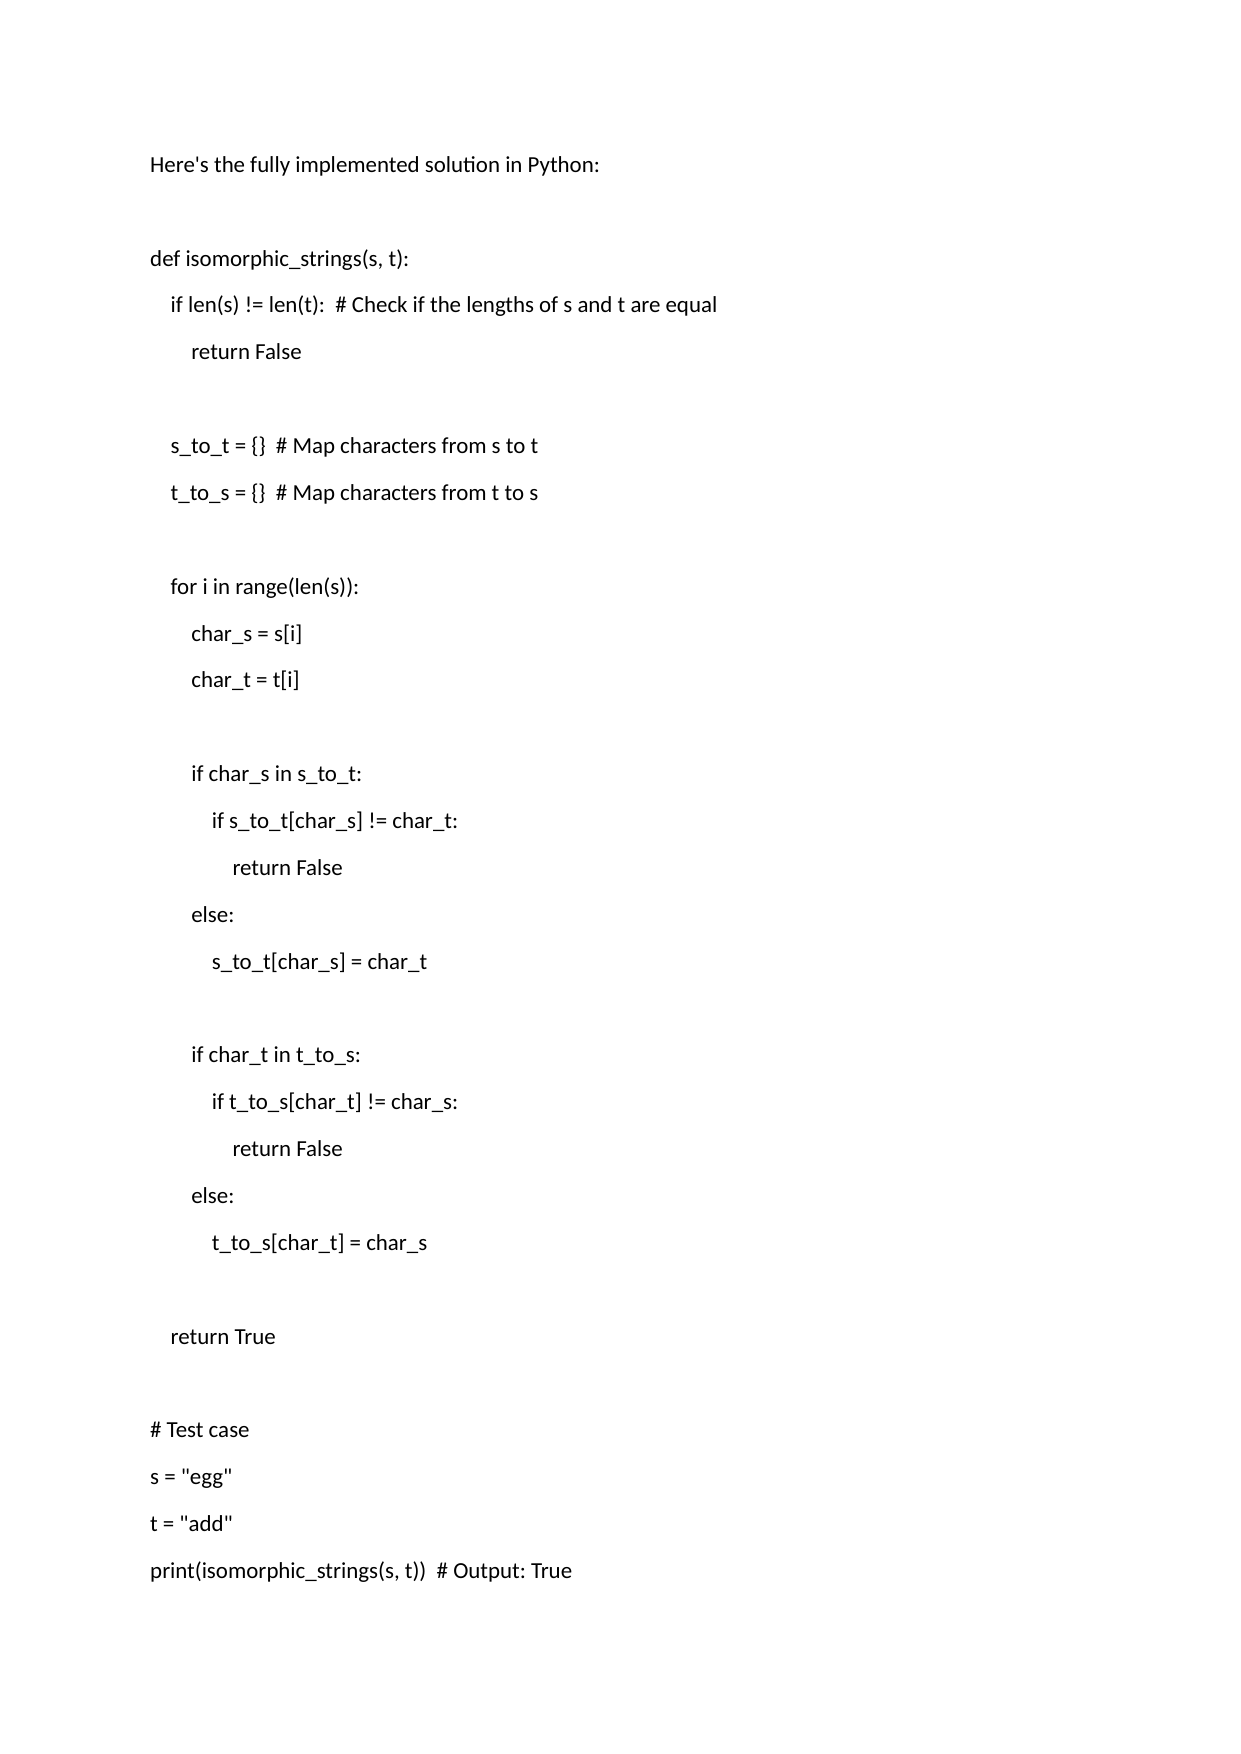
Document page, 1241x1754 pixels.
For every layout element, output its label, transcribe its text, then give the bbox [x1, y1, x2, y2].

text if t_to_s[char_t] != char_s: [150, 1087, 1090, 1116]
text if char_s in s_to_t: [150, 759, 1090, 787]
text else: [150, 1181, 1090, 1209]
text s_to_t = {} # Map characters from s to t [150, 431, 1090, 459]
text for i in range(len(s)): [150, 572, 1090, 600]
text if char_t in t_to_s: [150, 1041, 1090, 1069]
text return False [150, 337, 1090, 366]
text char_s = s[i] [150, 619, 1090, 647]
text s = "egg" [150, 1462, 1090, 1491]
text Here's the fully implemented solution in Python: [150, 150, 1090, 178]
text def isomorphic_strings(s, t): [150, 244, 1090, 272]
text # Test case [150, 1416, 1090, 1444]
text return False [150, 1134, 1090, 1162]
text else: [150, 900, 1090, 928]
text t = "add" [150, 1509, 1090, 1537]
text t_to_s[char_t] = char_s [150, 1228, 1090, 1256]
text if s_to_t[char_s] != char_t: [150, 806, 1090, 834]
text print(isomorphic_strings(s, t)) # Output: True [150, 1556, 1090, 1584]
text return True [150, 1322, 1090, 1350]
text char_t = t[i] [150, 666, 1090, 694]
text s_to_t[char_s] = char_t [150, 947, 1090, 975]
text t_to_s = {} # Map characters from t to s [150, 478, 1090, 506]
text if len(s) != len(t): # Check if the lengths of s and t are equal [150, 291, 1090, 319]
text return False [150, 853, 1090, 881]
